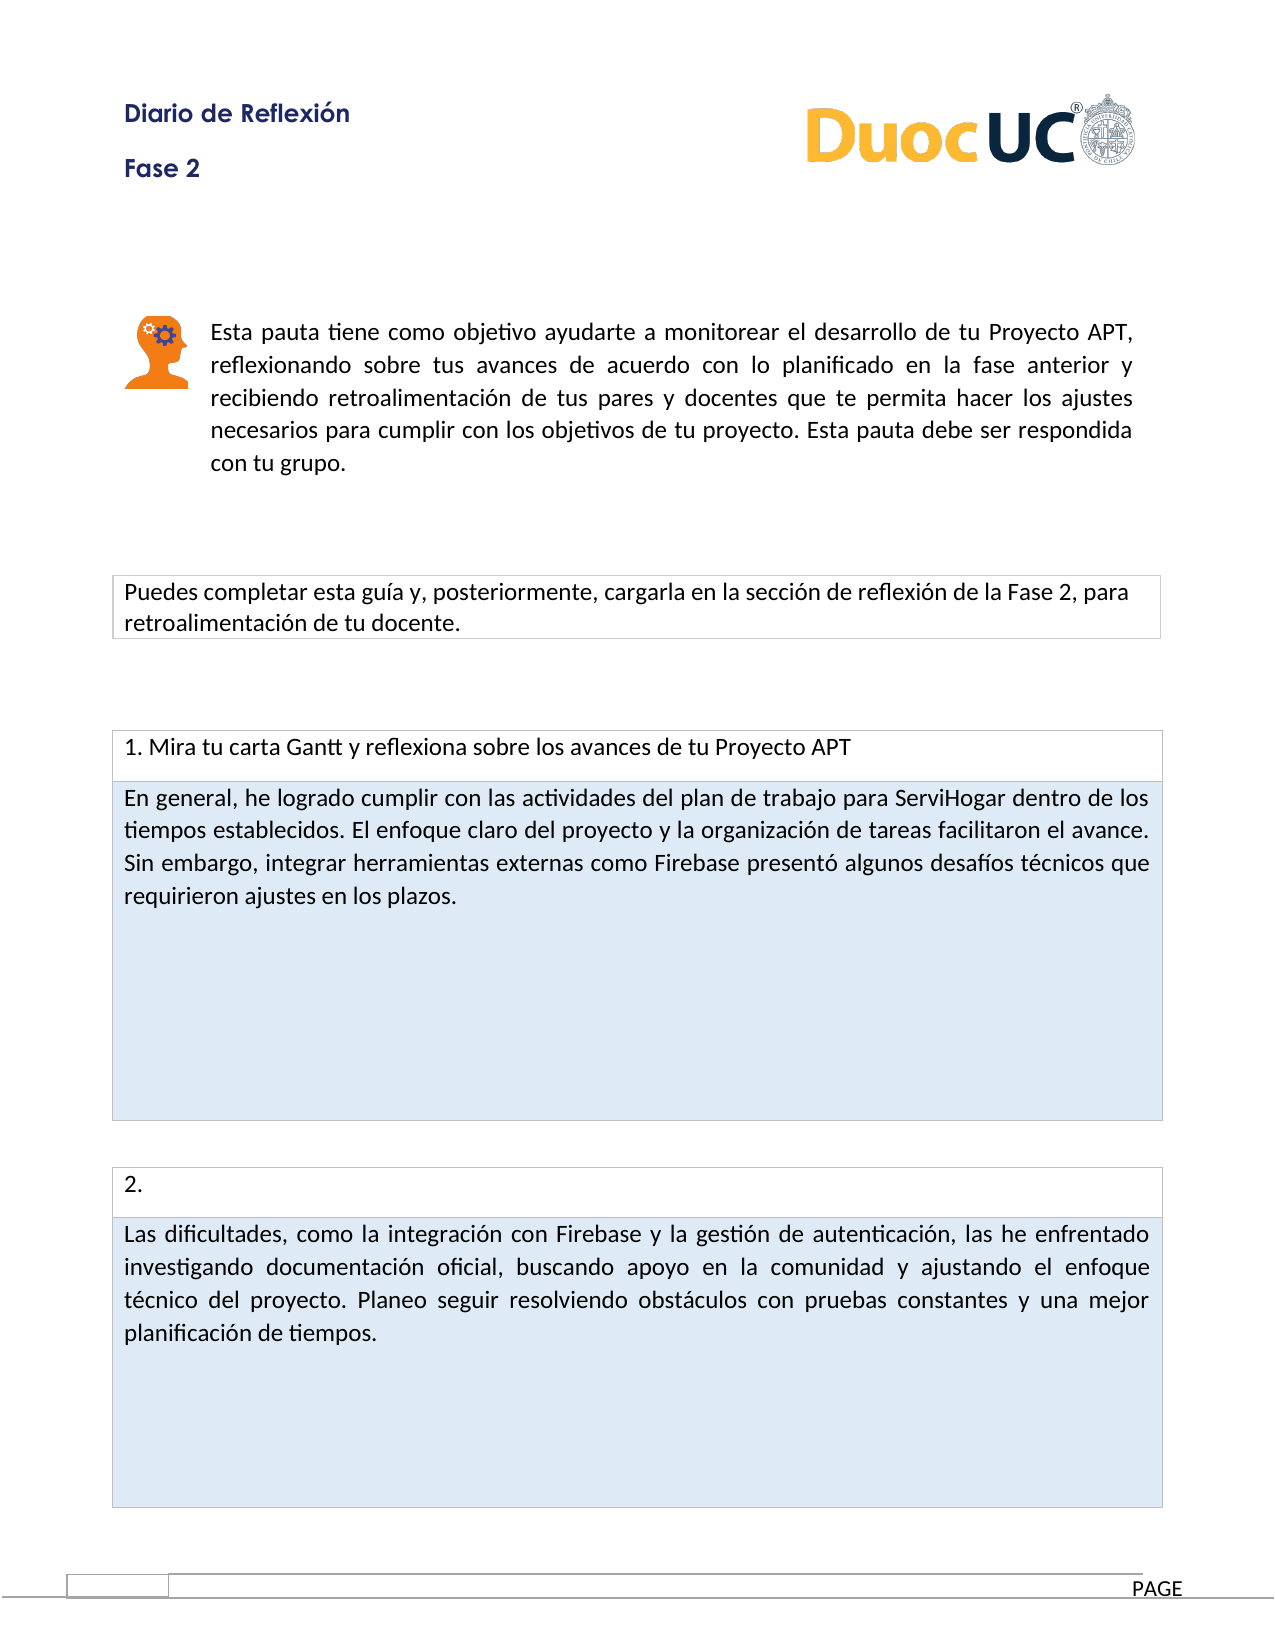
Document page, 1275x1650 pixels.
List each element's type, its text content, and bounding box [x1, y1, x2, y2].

picture [807, 94, 1135, 165]
table_header [112, 316, 199, 544]
table_header 2. [113, 1168, 1162, 1217]
table_header Esta pauta tiene como objetivo ayudarte a monitorear el desarrollo de tu Proyecto APT, reflexionando sobre tus avances de acuerdo con lo planificado en la fase anterior y recibiendo retroalimentación de tus pares y docentes que te permita hacer los ajustes necesarios para cumplir con los objetivos de tu proyecto. Esta pauta debe ser respondida con tu grupo. [199, 316, 1146, 544]
picture [123, 316, 188, 389]
table_cell En general, he logrado cumplir con las actividades del plan de trabajo para ServiHogar dentro de los tiempos establecidos. El enfoque claro del proyecto y la organización de tareas facilitaron el avance. Sin embargo, integrar herramientas externas como Firebase presentó algunos desafíos técnicos que requirieron ajustes en los plazos. [113, 782, 1162, 1120]
table_header Puedes completar esta guía y, posteriormente, cargarla en la sección de reflexión de la Fase 2, para retroalimentación de tu docente. [114, 576, 1160, 637]
table_header 1. Mira tu carta Gantt y reflexiona sobre los avances de tu Proyecto APT [113, 731, 1162, 781]
